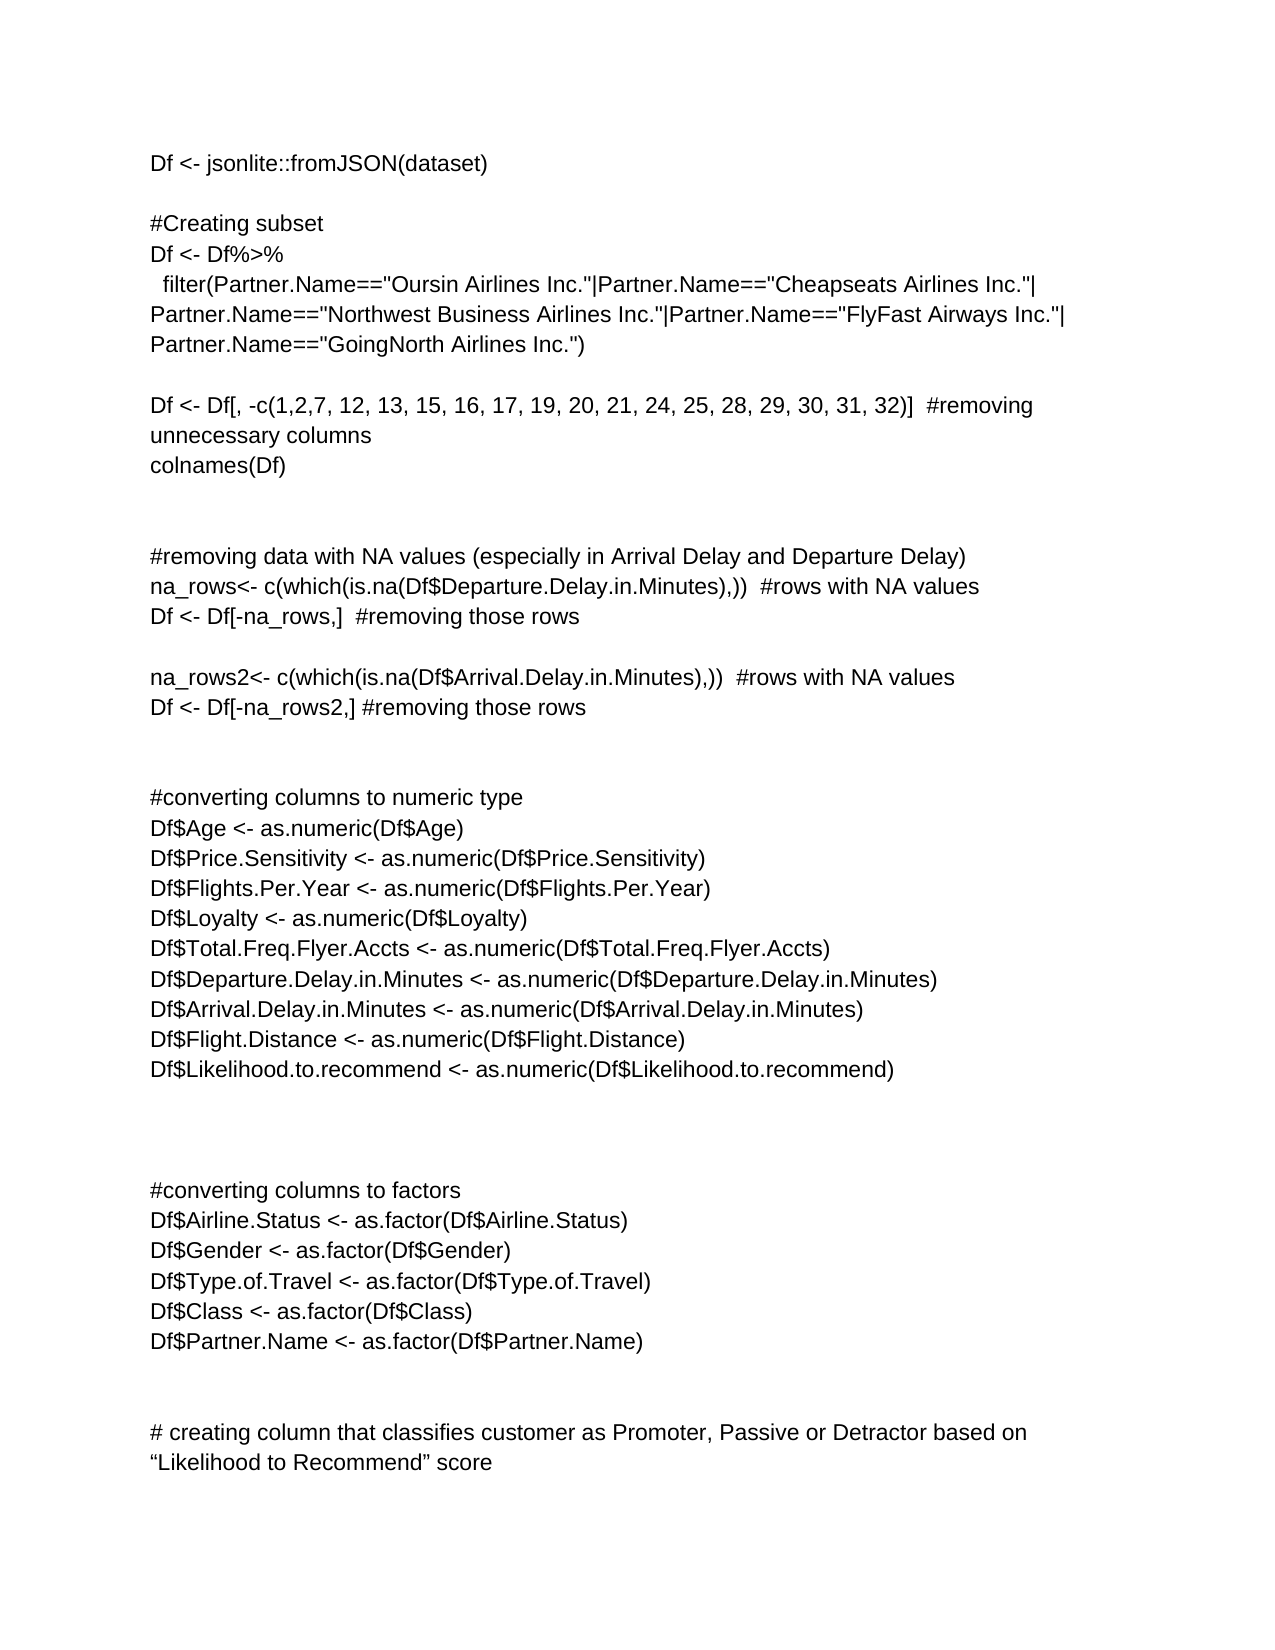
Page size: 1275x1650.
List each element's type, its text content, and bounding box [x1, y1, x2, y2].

text # creating column that classifies customer as Promoter, Passive or Detractor based on “Likelihood to Recommend” score [150, 1419, 1125, 1475]
text Df$Partner.Name <- as.factor(Df$Partner.Name) [150, 1328, 1125, 1354]
text Df <- Df[, -c(1,2,7, 12, 13, 15, 16, 17, 19, 20, 21, 24, 25, 28, 29, 30, 31, 32)] #removing unnecessary columns [150, 392, 1125, 448]
text colnames(Df) [150, 452, 1125, 478]
text #removing data with NA values (especially in Arrival Delay and Departure Delay) [150, 543, 1125, 569]
text Df$Airline.Status <- as.factor(Df$Airline.Status) [150, 1207, 1125, 1234]
text filter(Partner.Name=="Oursin Airlines Inc."|Partner.Name=="Cheapseats Airlines Inc."|Partner.Name=="Northwest Business Airlines Inc."|Partner.Name=="FlyFast Airways Inc."|Partner.Name=="GoingNorth Airlines Inc.") [150, 271, 1125, 358]
text Df$Loyalty <- as.numeric(Df$Loyalty) [150, 905, 1125, 932]
text #converting columns to factors [150, 1177, 1125, 1203]
text Df$Total.Freq.Flyer.Accts <- as.numeric(Df$Total.Freq.Flyer.Accts) [150, 935, 1125, 962]
text #converting columns to numeric type [150, 784, 1125, 811]
text Df <- Df[-na_rows,] #removing those rows [150, 603, 1125, 629]
text Df$Class <- as.factor(Df$Class) [150, 1298, 1125, 1324]
text na_rows2<- c(which(is.na(Df$Arrival.Delay.in.Minutes),)) #rows with NA values [150, 663, 1125, 690]
text Df$Type.of.Travel <- as.factor(Df$Type.of.Travel) [150, 1268, 1125, 1294]
text Df$Flights.Per.Year <- as.numeric(Df$Flights.Per.Year) [150, 875, 1125, 901]
text Df$Likelihood.to.recommend <- as.numeric(Df$Likelihood.to.recommend) [150, 1056, 1125, 1083]
text #Creating subset [150, 210, 1125, 237]
text Df$Gender <- as.factor(Df$Gender) [150, 1237, 1125, 1264]
text Df <- Df%>% [150, 241, 1125, 267]
text Df <- Df[-na_rows2,] #removing those rows [150, 694, 1125, 720]
text Df$Price.Sensitivity <- as.numeric(Df$Price.Sensitivity) [150, 845, 1125, 871]
text Df$Departure.Delay.in.Minutes <- as.numeric(Df$Departure.Delay.in.Minutes) [150, 966, 1125, 992]
text Df <- jsonlite::fromJSON(dataset) [150, 150, 1125, 176]
text Df$Arrival.Delay.in.Minutes <- as.numeric(Df$Arrival.Delay.in.Minutes) [150, 996, 1125, 1022]
text Df$Age <- as.numeric(Df$Age) [150, 814, 1125, 841]
text Df$Flight.Distance <- as.numeric(Df$Flight.Distance) [150, 1026, 1125, 1052]
text na_rows<- c(which(is.na(Df$Departure.Delay.in.Minutes),)) #rows with NA values [150, 573, 1125, 599]
